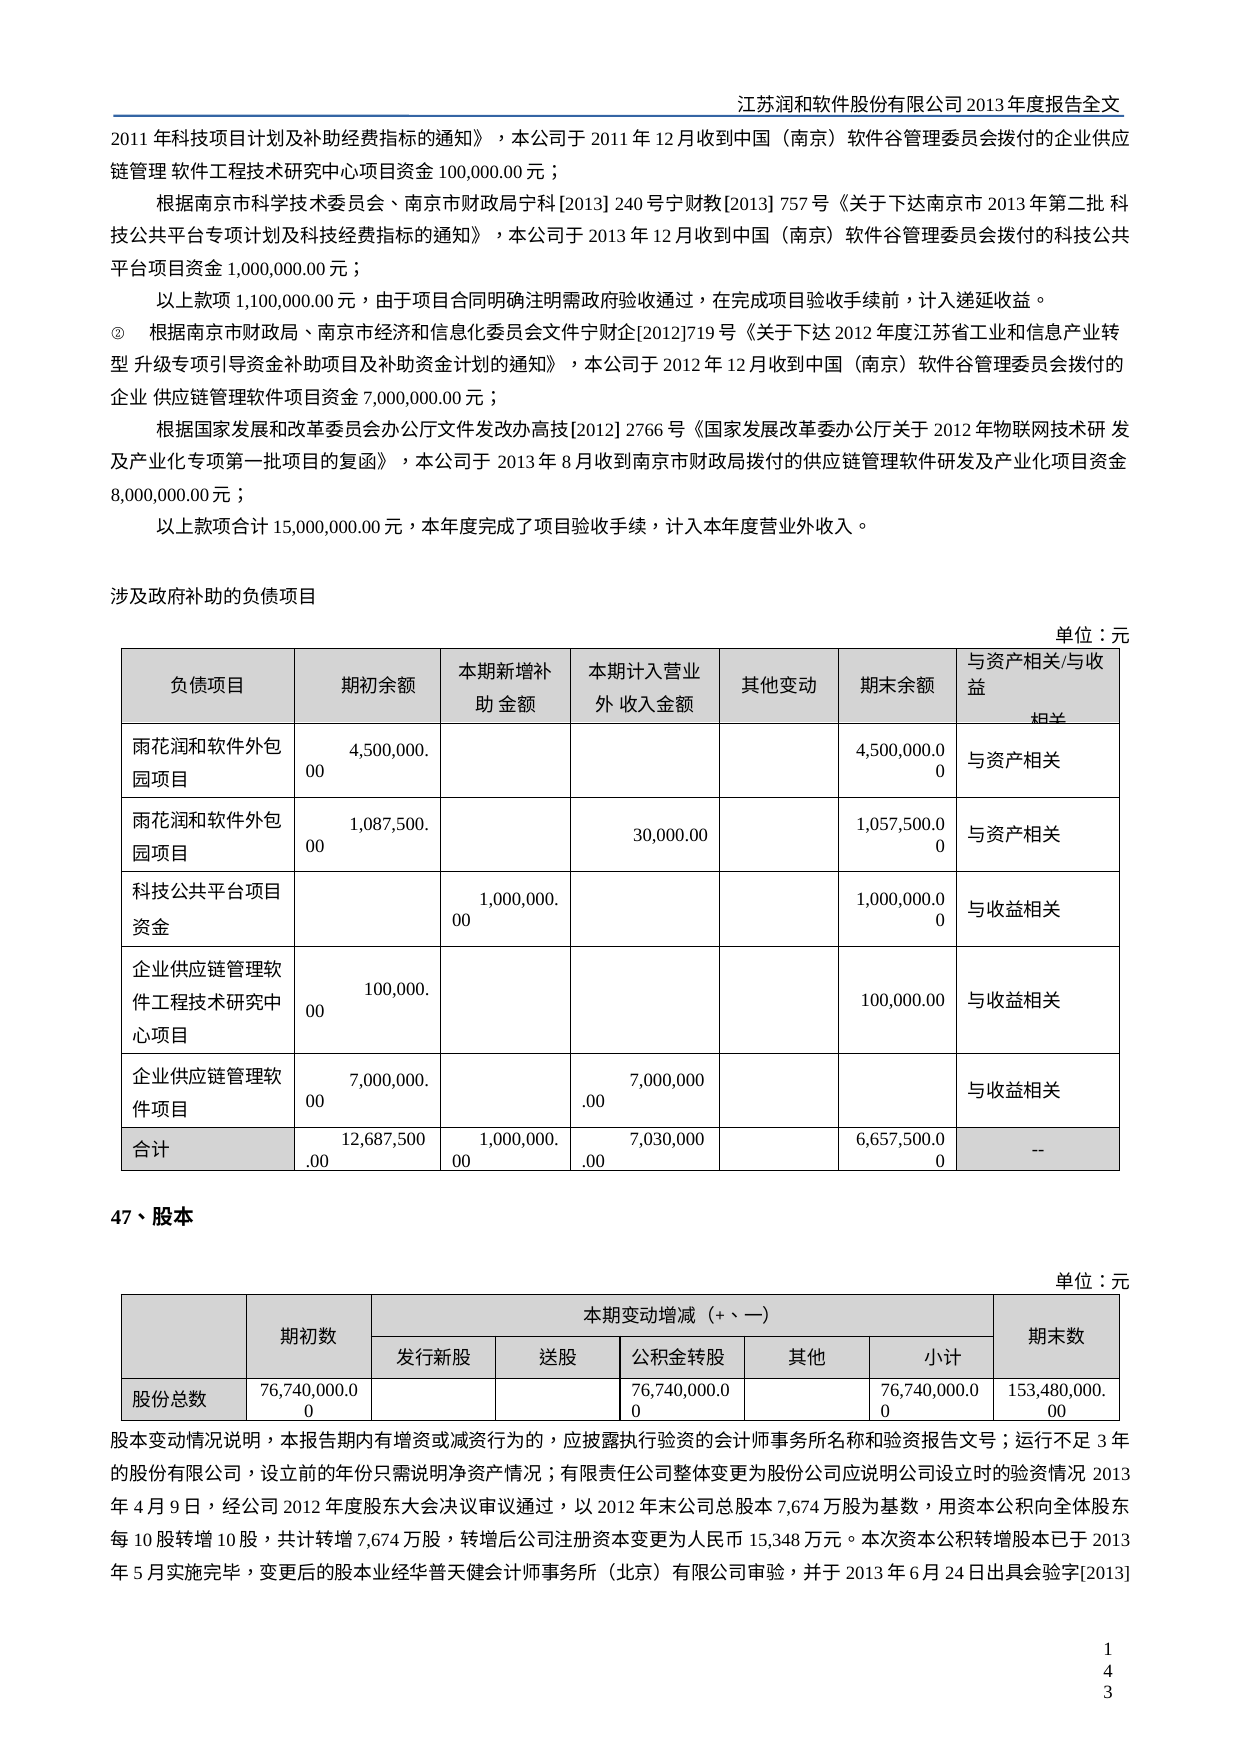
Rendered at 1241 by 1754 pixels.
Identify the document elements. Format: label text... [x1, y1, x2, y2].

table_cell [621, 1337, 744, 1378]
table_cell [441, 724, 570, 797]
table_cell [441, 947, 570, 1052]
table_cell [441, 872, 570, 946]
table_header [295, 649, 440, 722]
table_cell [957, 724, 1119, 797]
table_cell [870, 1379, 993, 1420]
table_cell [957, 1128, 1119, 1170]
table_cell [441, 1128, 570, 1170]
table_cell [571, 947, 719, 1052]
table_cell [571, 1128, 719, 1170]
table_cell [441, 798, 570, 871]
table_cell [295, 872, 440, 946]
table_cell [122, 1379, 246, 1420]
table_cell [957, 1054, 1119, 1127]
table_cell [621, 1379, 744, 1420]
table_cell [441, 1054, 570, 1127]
text 以上款项合计15,000,000.00元，本年度完成了项目验收手续，计入本年度营业外收入。 [111, 507, 1130, 540]
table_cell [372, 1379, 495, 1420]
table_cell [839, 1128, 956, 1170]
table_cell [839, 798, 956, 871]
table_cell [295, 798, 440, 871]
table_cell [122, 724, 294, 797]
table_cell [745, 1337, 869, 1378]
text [111, 1421, 1130, 1586]
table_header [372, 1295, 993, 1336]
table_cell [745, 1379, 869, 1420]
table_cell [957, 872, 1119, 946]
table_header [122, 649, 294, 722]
text 涉及政府补助的负债项目 [111, 577, 1130, 609]
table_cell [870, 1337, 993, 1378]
text 根据国家发展和改革委员会办公厅文件发改办高技[2012] 2766号《国家发展改革委办公厅关于2012年物联网技术研 发及产业化专项第一批项目的复函》，本公司于2013年8月收到南京市财政局拨付的供应链管理软件研发及产业化项目资金 8,000,000.00元； [111, 411, 1130, 507]
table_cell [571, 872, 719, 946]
text 单位：元 [111, 1268, 1130, 1294]
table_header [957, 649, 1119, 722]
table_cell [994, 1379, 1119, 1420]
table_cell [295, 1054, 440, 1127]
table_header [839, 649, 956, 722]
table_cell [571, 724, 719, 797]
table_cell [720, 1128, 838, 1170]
text 单位：元 [111, 622, 1130, 647]
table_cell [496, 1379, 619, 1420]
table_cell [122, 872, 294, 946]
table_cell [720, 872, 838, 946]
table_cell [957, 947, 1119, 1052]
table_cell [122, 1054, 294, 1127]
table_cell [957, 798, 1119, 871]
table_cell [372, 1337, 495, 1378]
text 47、股本 [111, 1202, 1130, 1231]
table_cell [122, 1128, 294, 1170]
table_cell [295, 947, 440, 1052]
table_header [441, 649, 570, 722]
text 以上款项1,100,000.00元，由于项目合同明确注明需政府验收通过，在完成项目验收手续前，计入递延收益。 [111, 281, 1130, 314]
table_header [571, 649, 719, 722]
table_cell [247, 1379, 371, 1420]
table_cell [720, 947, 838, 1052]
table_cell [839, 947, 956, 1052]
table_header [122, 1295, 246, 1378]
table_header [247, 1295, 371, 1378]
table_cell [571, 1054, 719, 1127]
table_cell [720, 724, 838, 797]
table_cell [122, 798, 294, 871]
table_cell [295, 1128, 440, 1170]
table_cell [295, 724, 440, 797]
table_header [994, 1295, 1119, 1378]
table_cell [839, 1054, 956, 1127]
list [111, 120, 1130, 184]
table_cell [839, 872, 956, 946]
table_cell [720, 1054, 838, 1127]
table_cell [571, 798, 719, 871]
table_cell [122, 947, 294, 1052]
text 根据南京市科学技术委员会、南京市财政局宁科[2013] 240号宁财教[2013] 757号《关于下达南京市2013年第二批 科技公共平台专项计划及科技经费指标的通知》，本公司于2013年12月收到中国（南京）软件谷管理委员会拨付的科技公共 平台项目资金1,000,000.00元； [111, 184, 1130, 281]
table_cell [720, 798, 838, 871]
list 根据南京市财政局、南京市经济和信息化委员会文件宁财企[2012]719号《关于下达2012年度江苏省工业和信息产业转型 升级专项引导资金补助项目及补助资金计划的通知》，本公司于2012年12月收到中国（南京）软件谷管理委员会拨付的企业 供应链管理软件项目资金7,000,000.00元； [111, 314, 1130, 411]
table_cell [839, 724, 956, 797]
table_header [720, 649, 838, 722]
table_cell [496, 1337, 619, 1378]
